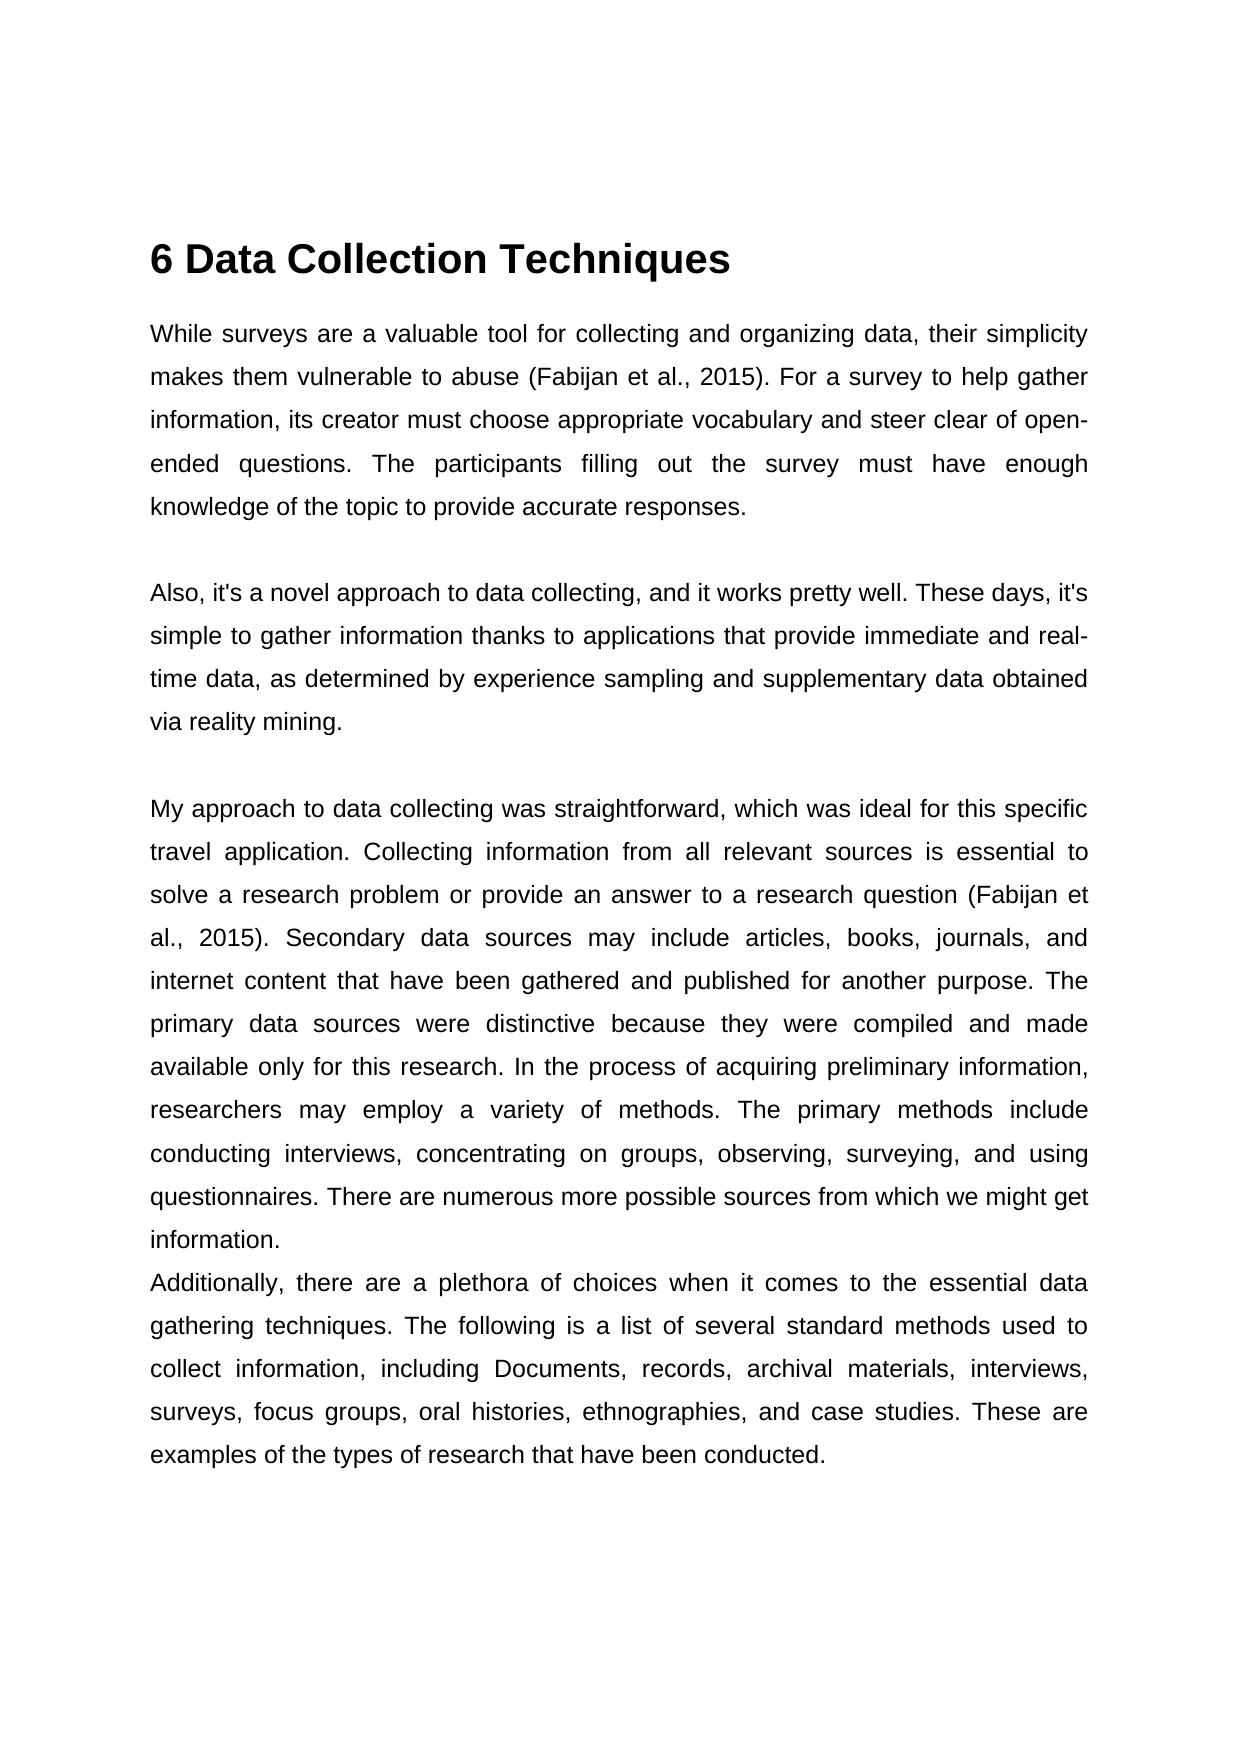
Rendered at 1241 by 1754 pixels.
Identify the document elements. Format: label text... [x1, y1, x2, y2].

subtitle 6 Data Collection Techniques [150, 235, 1090, 283]
text While surveys are a valuable tool for collecting and organizing data, their simplicity makes them vulnerable to abuse (Fabijan et al., 2015). For a survey to help gather information, its creator must choose appropriate vocabulary and steer clear of open-ended questions. The participants filling out the survey must have enough knowledge of the topic to provide accurate responses. [150, 319, 1090, 520]
text Additionally, there are a plethora of choices when it comes to the essential data gathering techniques. The following is a list of several standard methods used to collect information, including Documents, records, archival materials, interviews, surveys, focus groups, oral histories, ethnographies, and case studies. These are examples of the types of research that have been conducted. [150, 1268, 1090, 1469]
text Also, it's a novel approach to data collecting, and it works pretty well. These days, it's simple to gather information thanks to applications that provide immediate and real-time data, as determined by experience sampling and supplementary data obtained via reality mining. [150, 578, 1090, 736]
text My approach to data collecting was straightforward, which was ideal for this specific travel application. Collecting information from all relevant sources is essential to solve a research problem or provide an answer to a research question (Fabijan et al., 2015). Secondary data sources may include articles, books, journals, and internet content that have been gathered and published for another purpose. The primary data sources were distinctive because they were compiled and made available only for this research. In the process of acquiring preliminary information, researchers may employ a variety of methods. The primary methods include conducting interviews, concentrating on groups, observing, surveying, and using questionnaires. There are numerous more possible sources from which we might get information. [150, 793, 1090, 1253]
